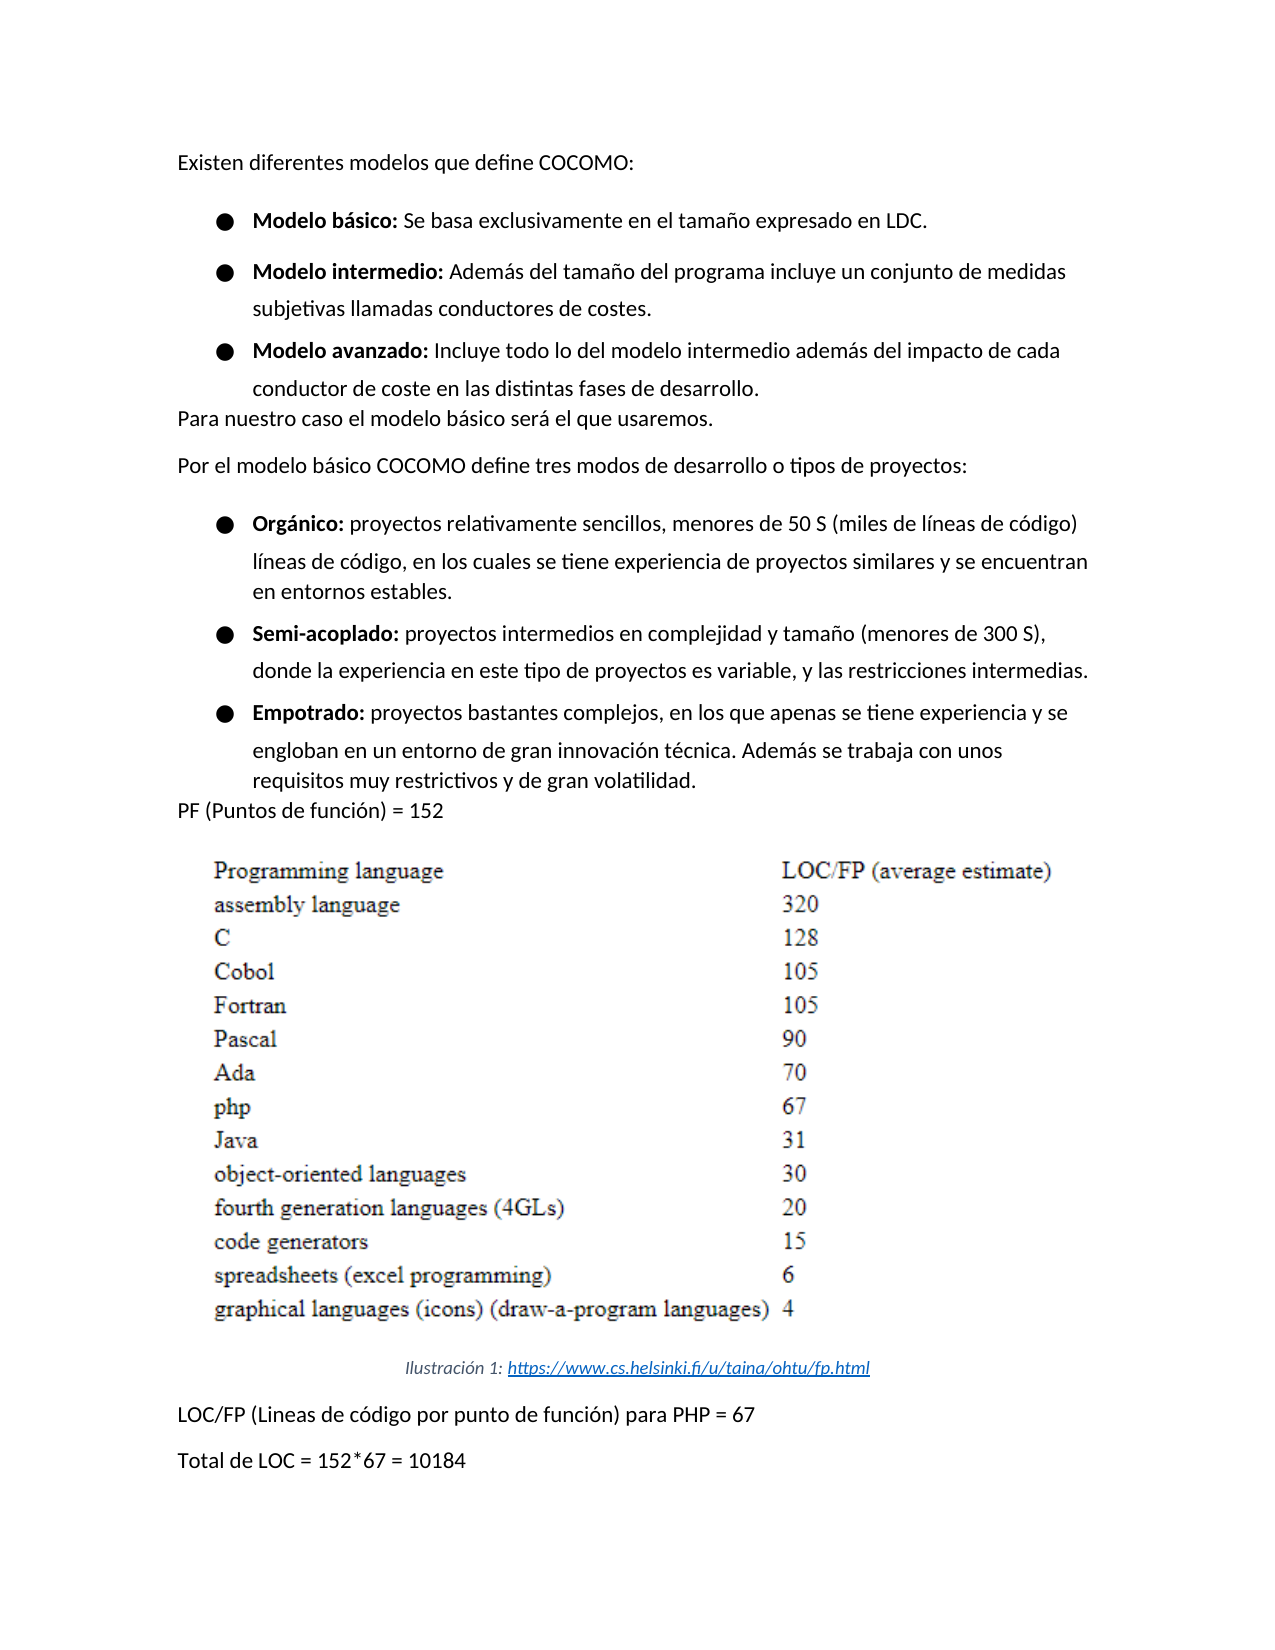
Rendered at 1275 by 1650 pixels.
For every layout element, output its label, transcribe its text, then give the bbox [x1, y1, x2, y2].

text Total de LOC = 152*67 = 10184 [177, 1447, 1098, 1474]
list Semi-acoplado: proyectos intermedios en complejidad y tamaño (menores de 300 S), donde la experiencia en este tipo de proyectos es variable, y las restricciones intermedias. [215, 607, 1098, 684]
list Orgánico: proyectos relativamente sencillos, menores de 50 S (miles de líneas de código) líneas de código, en los cuales se tiene experiencia de proyectos similares y se encuentran en entornos estables. [215, 498, 1098, 605]
text Para nuestro caso el modelo básico será el que usaremos. [177, 404, 1098, 432]
list Modelo avanzado: Incluye todo lo del modelo intermedio además del impacto de cada conductor de coste en las distintas fases de desarrollo. [215, 324, 1098, 402]
text Existen diferentes modelos que define COCOMO: [177, 148, 1098, 176]
text Por el modelo básico COCOMO define tres modos de desarrollo o tipos de proyectos: [177, 451, 1098, 479]
list Modelo intermedio: Además del tamaño del programa incluye un conjunto de medidas subjetivas llamadas conductores de costes. [215, 245, 1098, 322]
picture [205, 843, 1070, 1338]
text Ilustración 1: https://www.cs.helsinki.fi/u/taina/ohtu/fp.html [177, 1356, 1098, 1379]
list Empotrado: proyectos bastantes complejos, en los que apenas se tiene experiencia y se engloban en un entorno de gran innovación técnica. Además se trabaja con unos requisitos muy restrictivos y de gran volatilidad. [215, 687, 1098, 794]
text LOC/FP (Lineas de código por punto de función) para PHP = 67 [177, 1400, 1098, 1428]
text PF (Puntos de función) = 152 [177, 796, 1098, 824]
list Modelo básico: Se basa exclusivamente en el tamaño expresado en LDC. [215, 194, 1098, 241]
